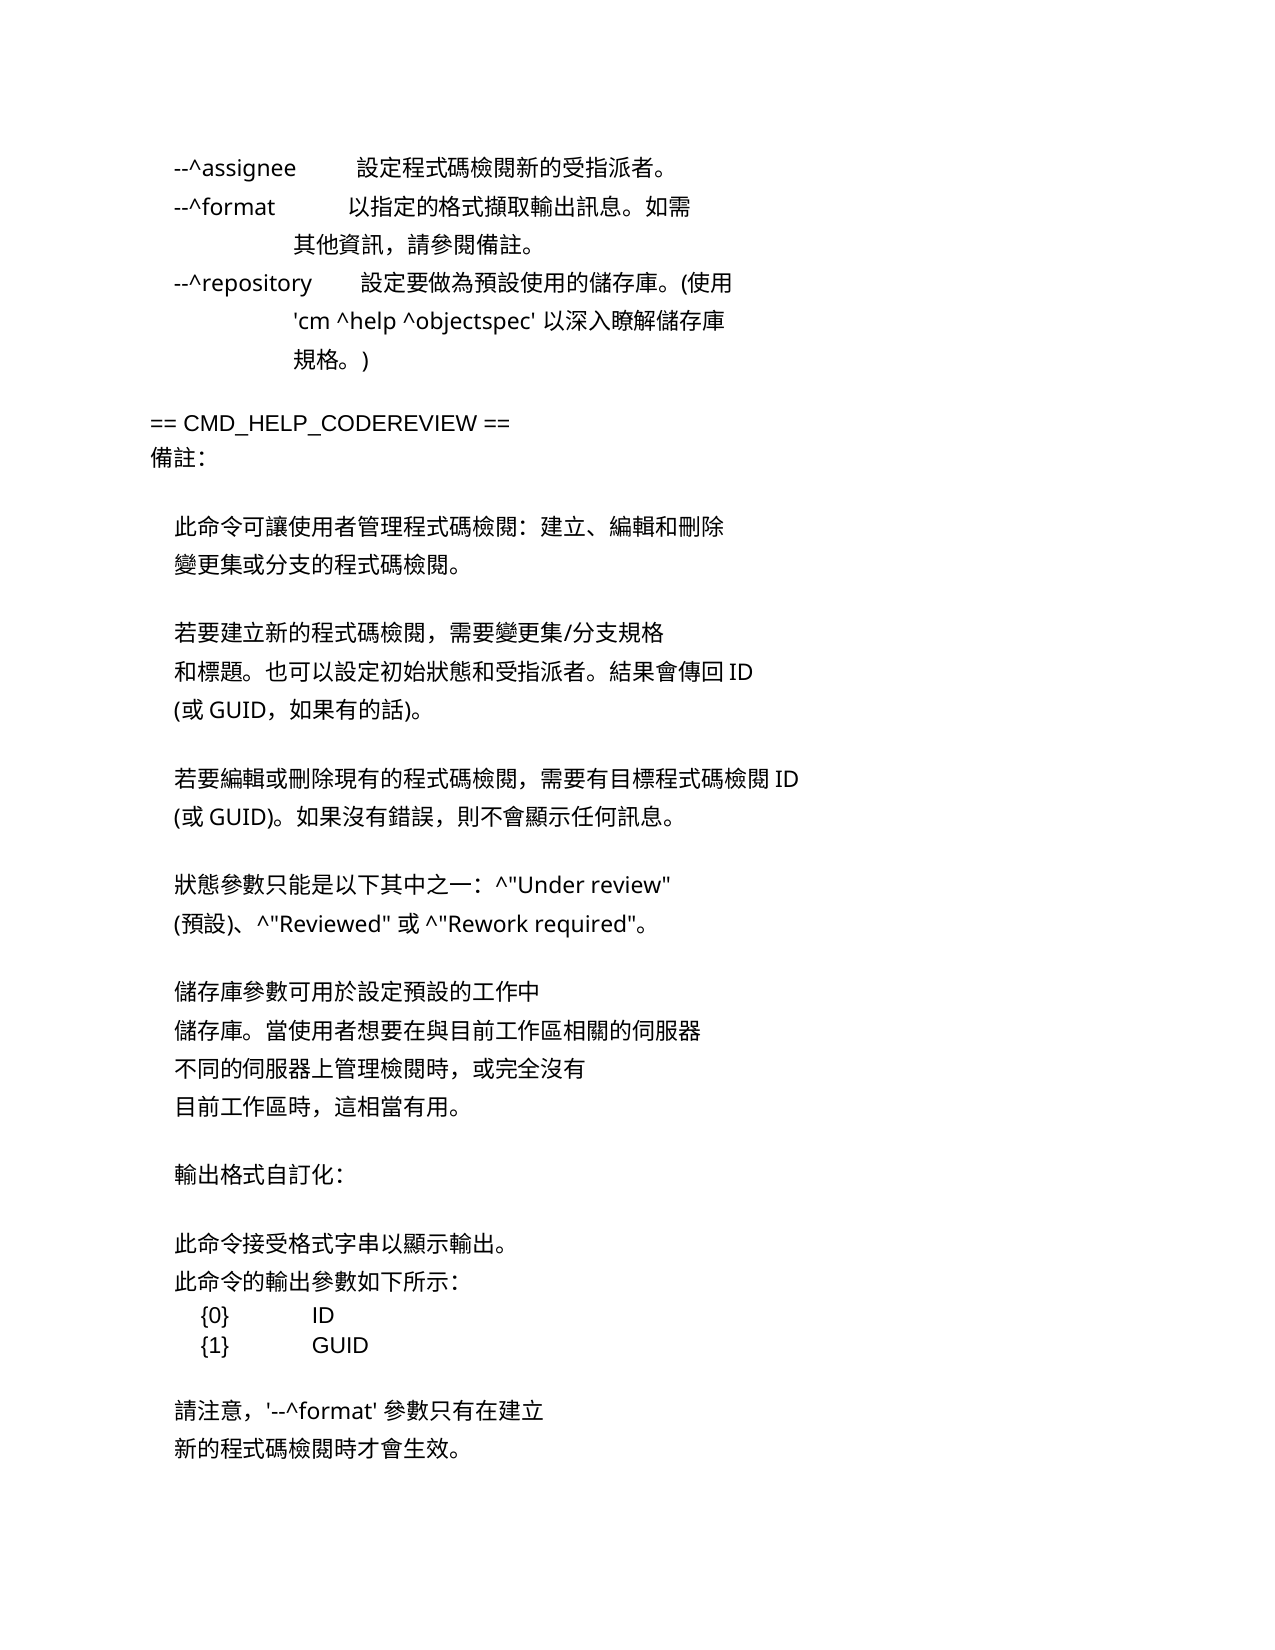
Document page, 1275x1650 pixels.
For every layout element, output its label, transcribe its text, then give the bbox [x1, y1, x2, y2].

text 若要建立新的程式碼檢閱，需要變更集/分支規格 [150, 615, 1125, 649]
text 其他資訊，請參閱備註。 [150, 227, 1125, 260]
text 此命令可讓使用者管理程式碼檢閱：建立、編輯和刪除 [150, 509, 1125, 542]
text (或 GUID，如果有的話)。 [150, 692, 1125, 725]
text 和標題。也可以設定初始狀態和受指派者。結果會傳回 ID [150, 654, 1125, 687]
text (或 GUID)。如果沒有錯誤，則不會顯示任何訊息。 [150, 799, 1125, 832]
text 請注意，'--^format' 參數只有在建立 [150, 1393, 1125, 1426]
text 不同的伺服器上管理檢閱時，或完全沒有 [150, 1051, 1125, 1084]
text 若要編輯或刪除現有的程式碼檢閱，需要有目標程式碼檢閱 ID [150, 761, 1125, 794]
text 'cm ^help ^objectspec' 以深入瞭解儲存庫 [150, 303, 1125, 337]
text 輸出格式自訂化： [150, 1157, 1125, 1191]
text (預設)、^"Reviewed" 或 ^"Rework required"。 [150, 906, 1125, 939]
text 規格。) [150, 342, 1125, 375]
text 儲存庫。當使用者想要在與目前工作區相關的伺服器 [150, 1012, 1125, 1046]
text 狀態參數只能是以下其中之一：^"Under review" [150, 867, 1125, 901]
text {1} GUID [150, 1332, 1125, 1359]
text --^format 以指定的格式擷取輸出訊息。如需 [150, 188, 1125, 222]
text {0} ID [150, 1302, 1125, 1329]
text 備註： [150, 440, 1125, 473]
text 新的程式碼檢閱時才會生效。 [150, 1431, 1125, 1464]
text 變更集或分支的程式碼檢閱。 [150, 547, 1125, 580]
text 目前工作區時，這相當有用。 [150, 1089, 1125, 1122]
text --^repository 設定要做為預設使用的儲存庫。(使用 [150, 265, 1125, 298]
text 此命令的輸出參數如下所示： [150, 1264, 1125, 1297]
text 此命令接受格式字串以顯示輸出。 [150, 1226, 1125, 1259]
text --^assignee 設定程式碼檢閱新的受指派者。 [150, 150, 1125, 183]
text == CMD_HELP_CODEREVIEW == [150, 410, 1125, 436]
text 儲存庫參數可用於設定預設的工作中 [150, 974, 1125, 1007]
